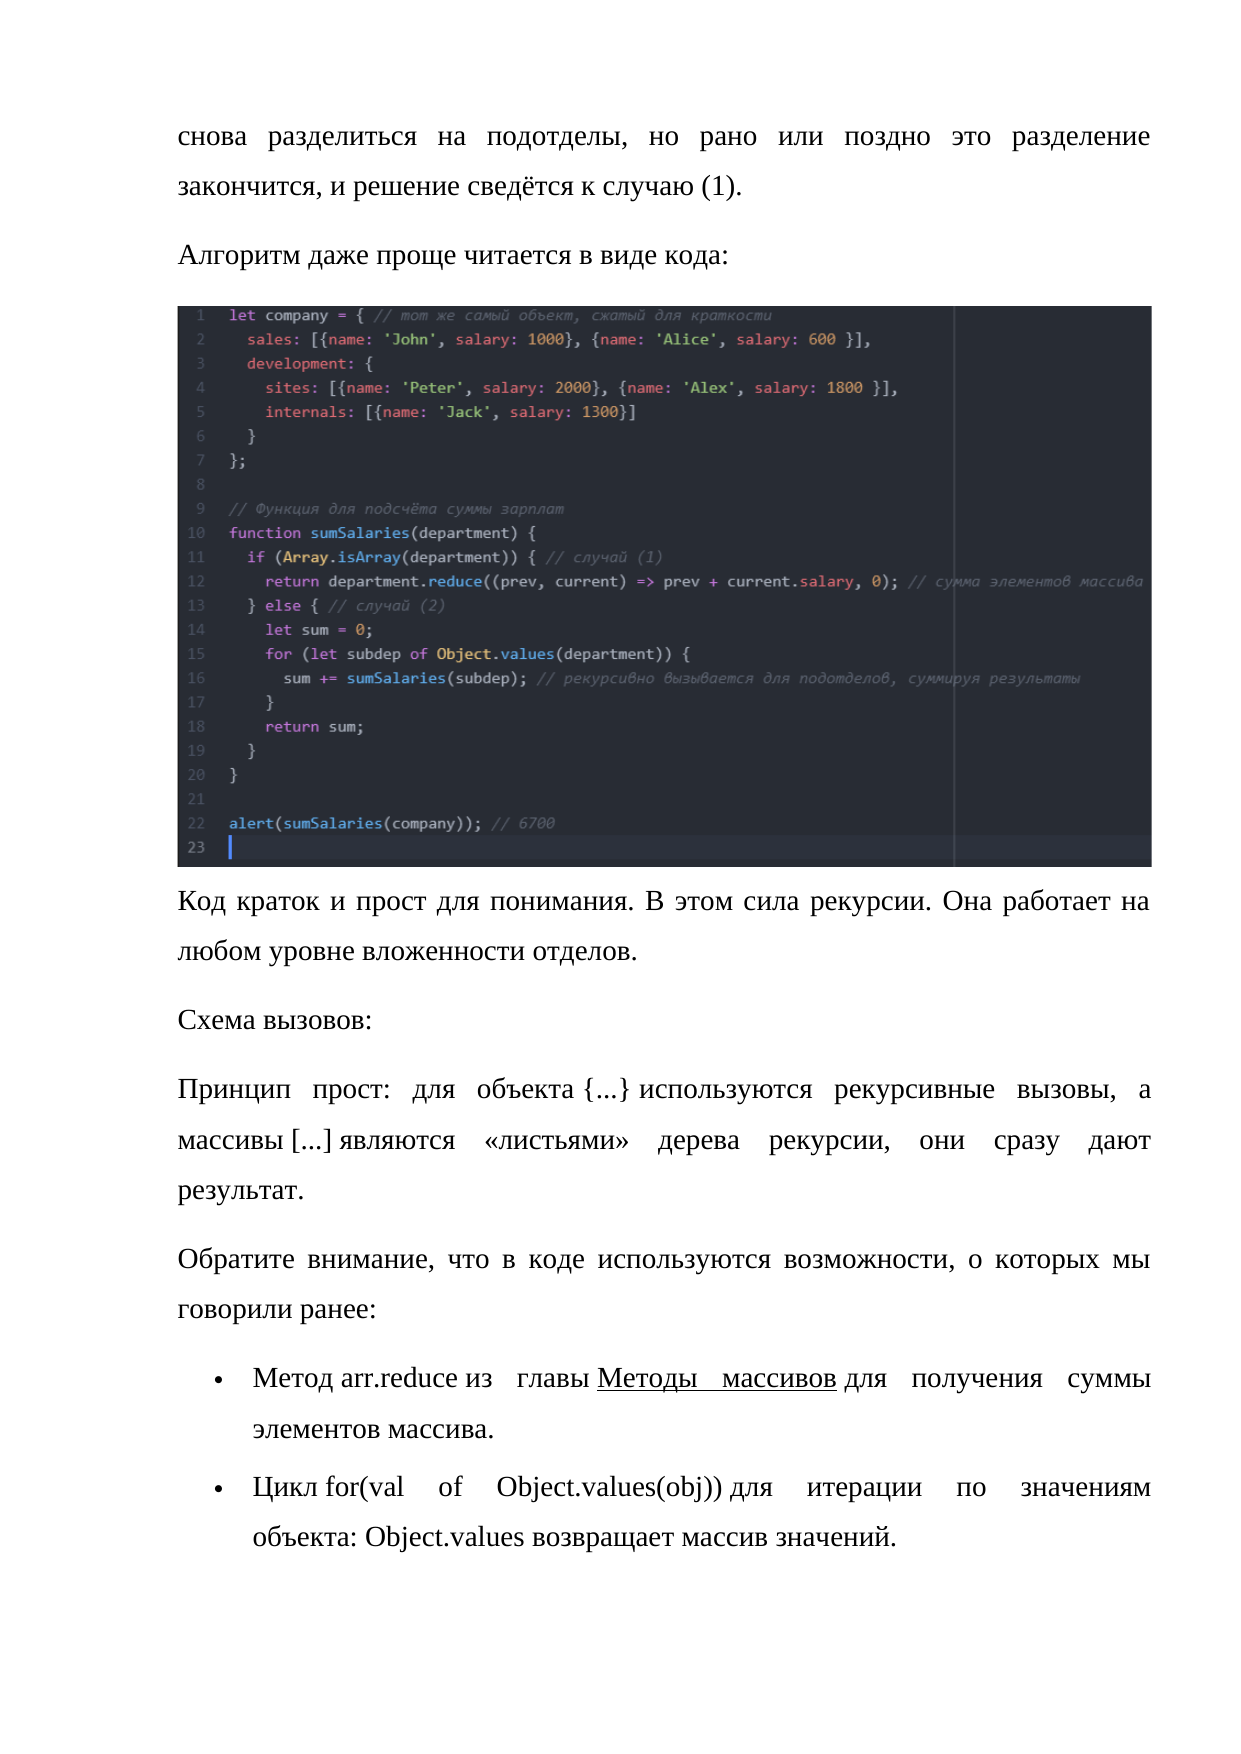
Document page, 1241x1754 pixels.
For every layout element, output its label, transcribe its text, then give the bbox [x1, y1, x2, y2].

list Метод arr.reduce из главы Методы массивов для получения суммы элементов массива. [215, 1361, 1152, 1444]
list Цикл for(val of Object.values(obj)) для итерации по значениям объекта: Object.values возвращает массив значений. [215, 1469, 1152, 1552]
picture [177, 306, 1152, 867]
text Принцип прост: для объекта {...} используются рекурсивные вызовы, а массивы [...] являются «листьями» дерева рекурсии, они сразу дают результат. [177, 1071, 1152, 1206]
text Схема вызовов: [177, 1002, 1152, 1036]
text Алгоритм даже проще читается в виде кода: [177, 237, 1152, 271]
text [177, 118, 1152, 202]
text Обратите внимание, что в коде используются возможности, о которых мы говорили ранее: [177, 1241, 1152, 1325]
text Код краток и прост для понимания. В этом сила рекурсии. Она работает на любом уровне вложенности отделов. [177, 867, 1152, 967]
